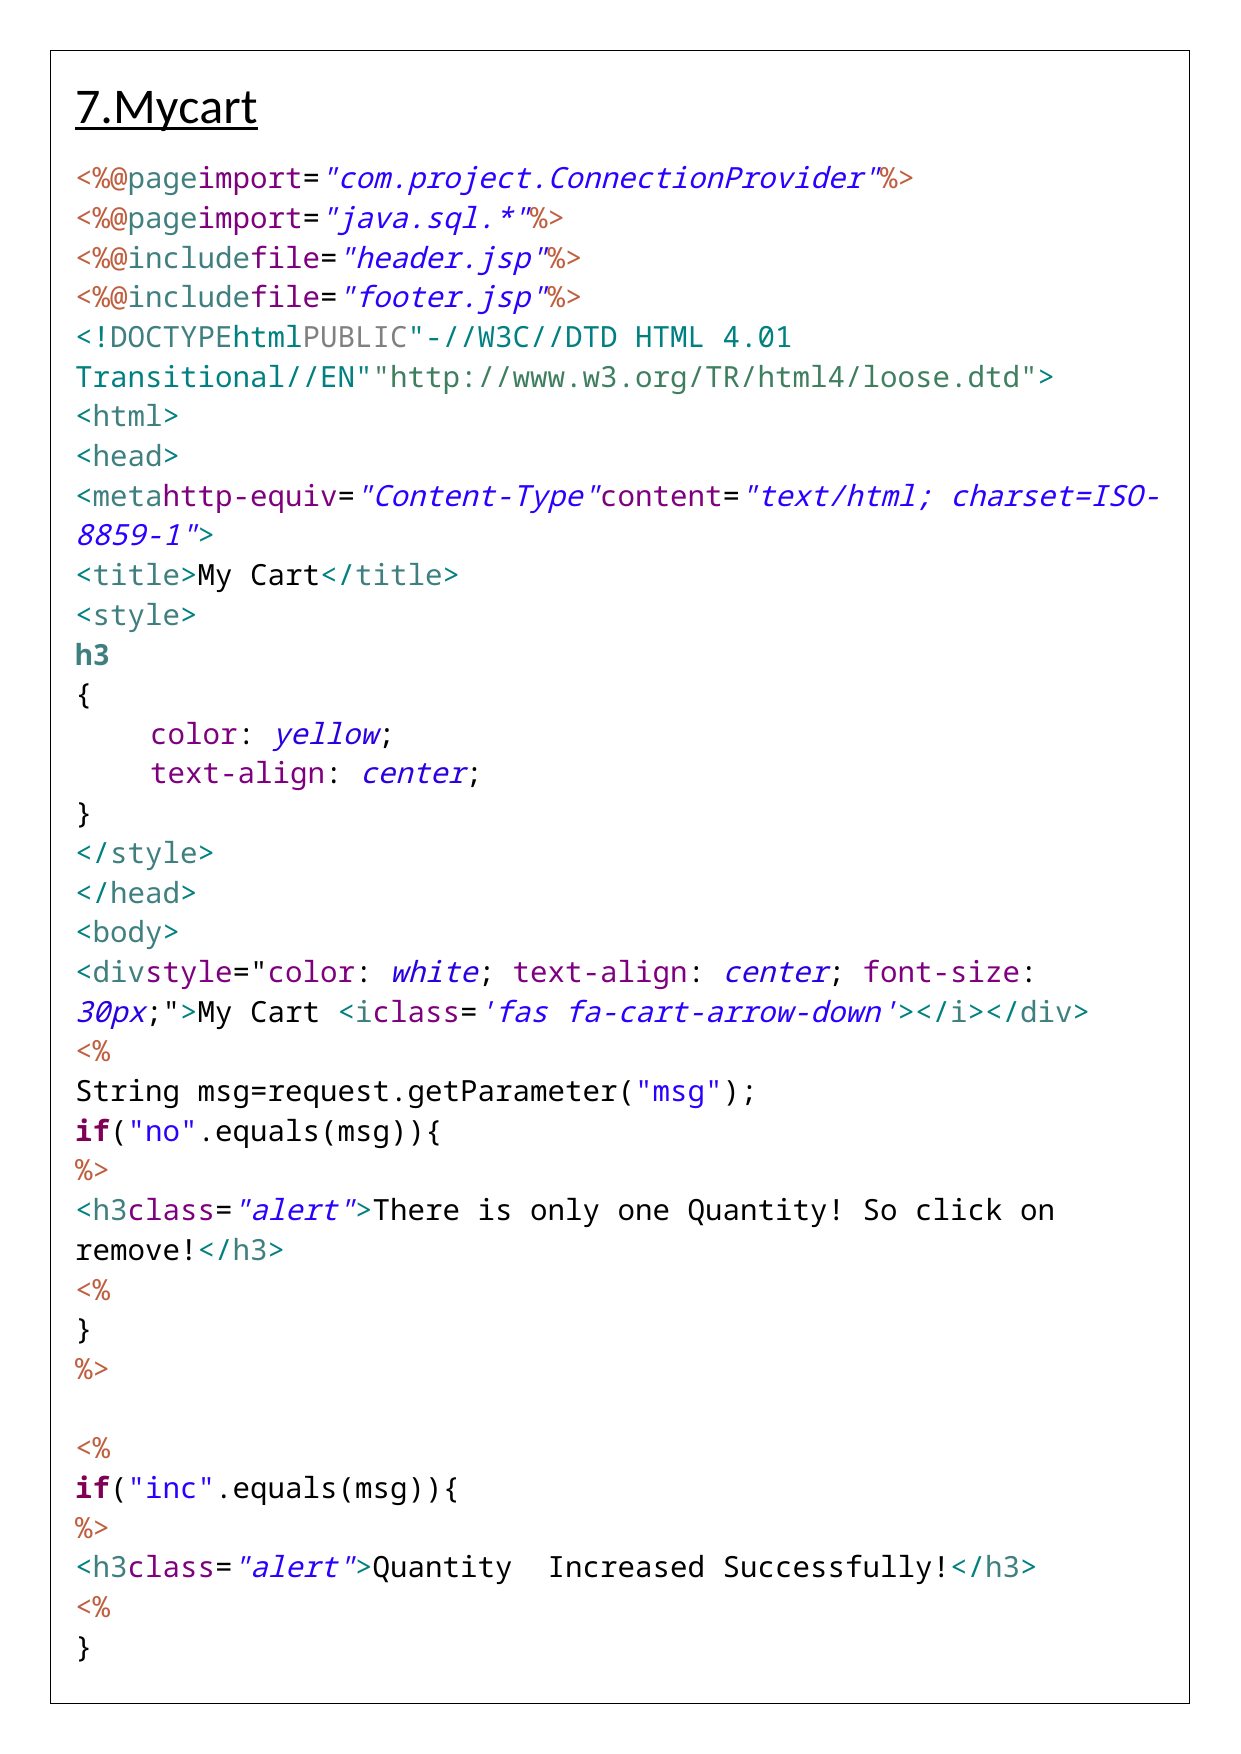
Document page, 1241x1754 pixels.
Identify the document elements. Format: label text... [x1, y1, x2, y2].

text <% [75, 1427, 1165, 1467]
text <title>My Cart</title> [75, 554, 1165, 594]
text h3 [75, 634, 1165, 673]
text %> [75, 1507, 1165, 1547]
text <% [75, 1269, 1165, 1308]
text <body> [75, 912, 1165, 951]
text <h3class="alert">Quantity Increased Successfully!</h3> [75, 1547, 1165, 1586]
text <%@pageimport="java.sql.*"%> [75, 197, 1165, 237]
text <h3class="alert">There is only one Quantity! So click on remove!</h3> [75, 1189, 1165, 1269]
text } [75, 792, 1165, 832]
text <% [75, 1031, 1165, 1070]
text </head> [75, 872, 1165, 912]
text } [75, 1308, 1165, 1348]
text %> [75, 1348, 1165, 1388]
text <% [75, 1586, 1165, 1626]
text <html> [75, 396, 1165, 435]
text <head> [75, 435, 1165, 475]
text 7.Mycart [75, 75, 1165, 136]
text <style> [75, 594, 1165, 634]
text color: yellow; [75, 713, 1165, 753]
text { [75, 673, 1165, 713]
text <%@includefile="header.jsp"%> [75, 237, 1165, 277]
text <%@pageimport="com.project.ConnectionProvider"%> [75, 157, 1165, 197]
text <%@includefile="footer.jsp"%> [75, 277, 1165, 316]
text %> [75, 1150, 1165, 1189]
text if("inc".equals(msg)){ [75, 1467, 1165, 1507]
text <divstyle="color: white; text-align: center; font-size: 30px;">My Cart <iclass='fas fa-cart-arrow-down'></i></div> [75, 951, 1165, 1031]
text } [75, 1626, 1165, 1666]
text <metahttp-equiv="Content-Type"content="text/html; charset=ISO-8859-1"> [75, 475, 1165, 554]
text <!DOCTYPEhtmlPUBLIC"-//W3C//DTD HTML 4.01 Transitional//EN""http://www.w3.org/TR/html4/loose.dtd"> [75, 316, 1165, 396]
text text-align: center; [75, 753, 1165, 792]
text String msg=request.getParameter("msg"); [75, 1070, 1165, 1110]
text </style> [75, 832, 1165, 872]
text if("no".equals(msg)){ [75, 1110, 1165, 1150]
